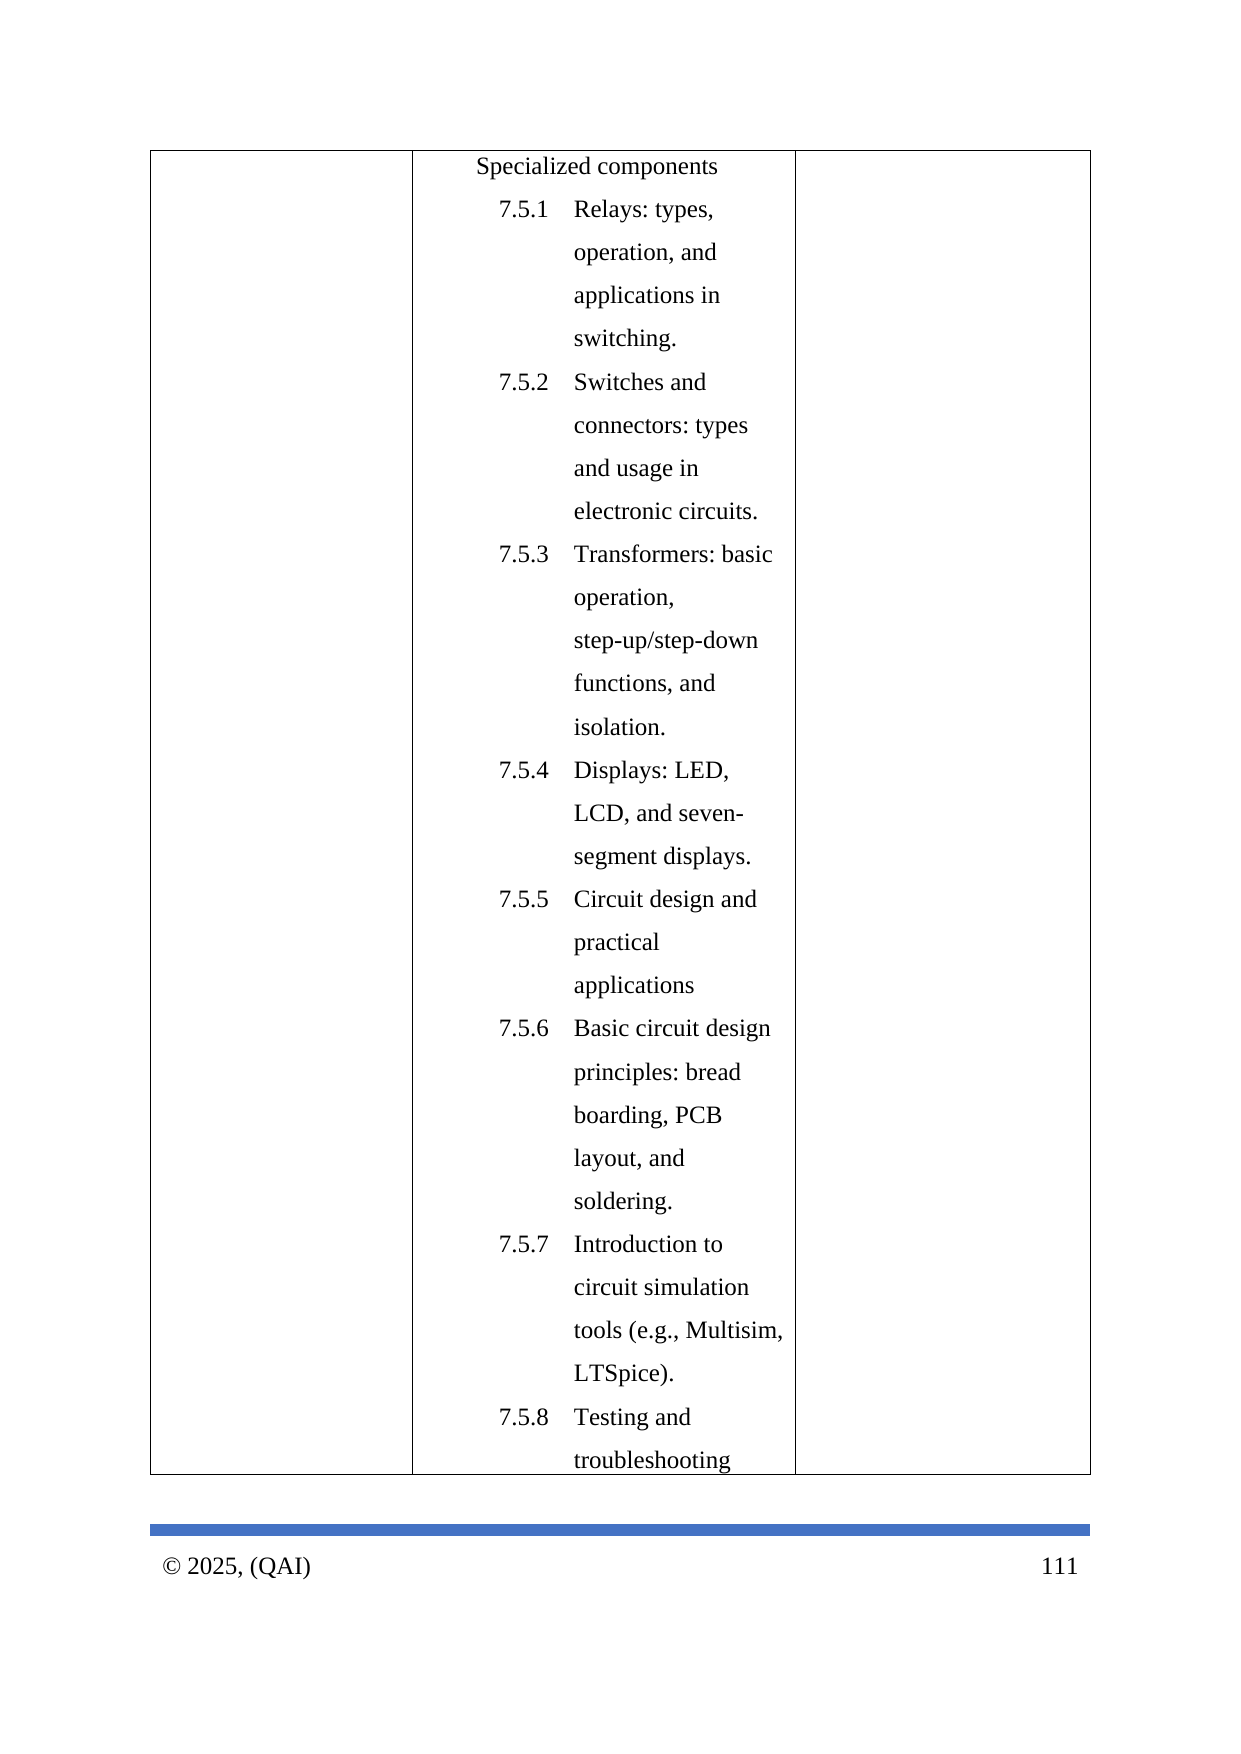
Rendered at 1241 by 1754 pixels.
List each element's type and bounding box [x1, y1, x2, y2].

table_cell [413, 151, 795, 1473]
table_cell [151, 151, 412, 1473]
table_cell [796, 151, 1090, 1473]
